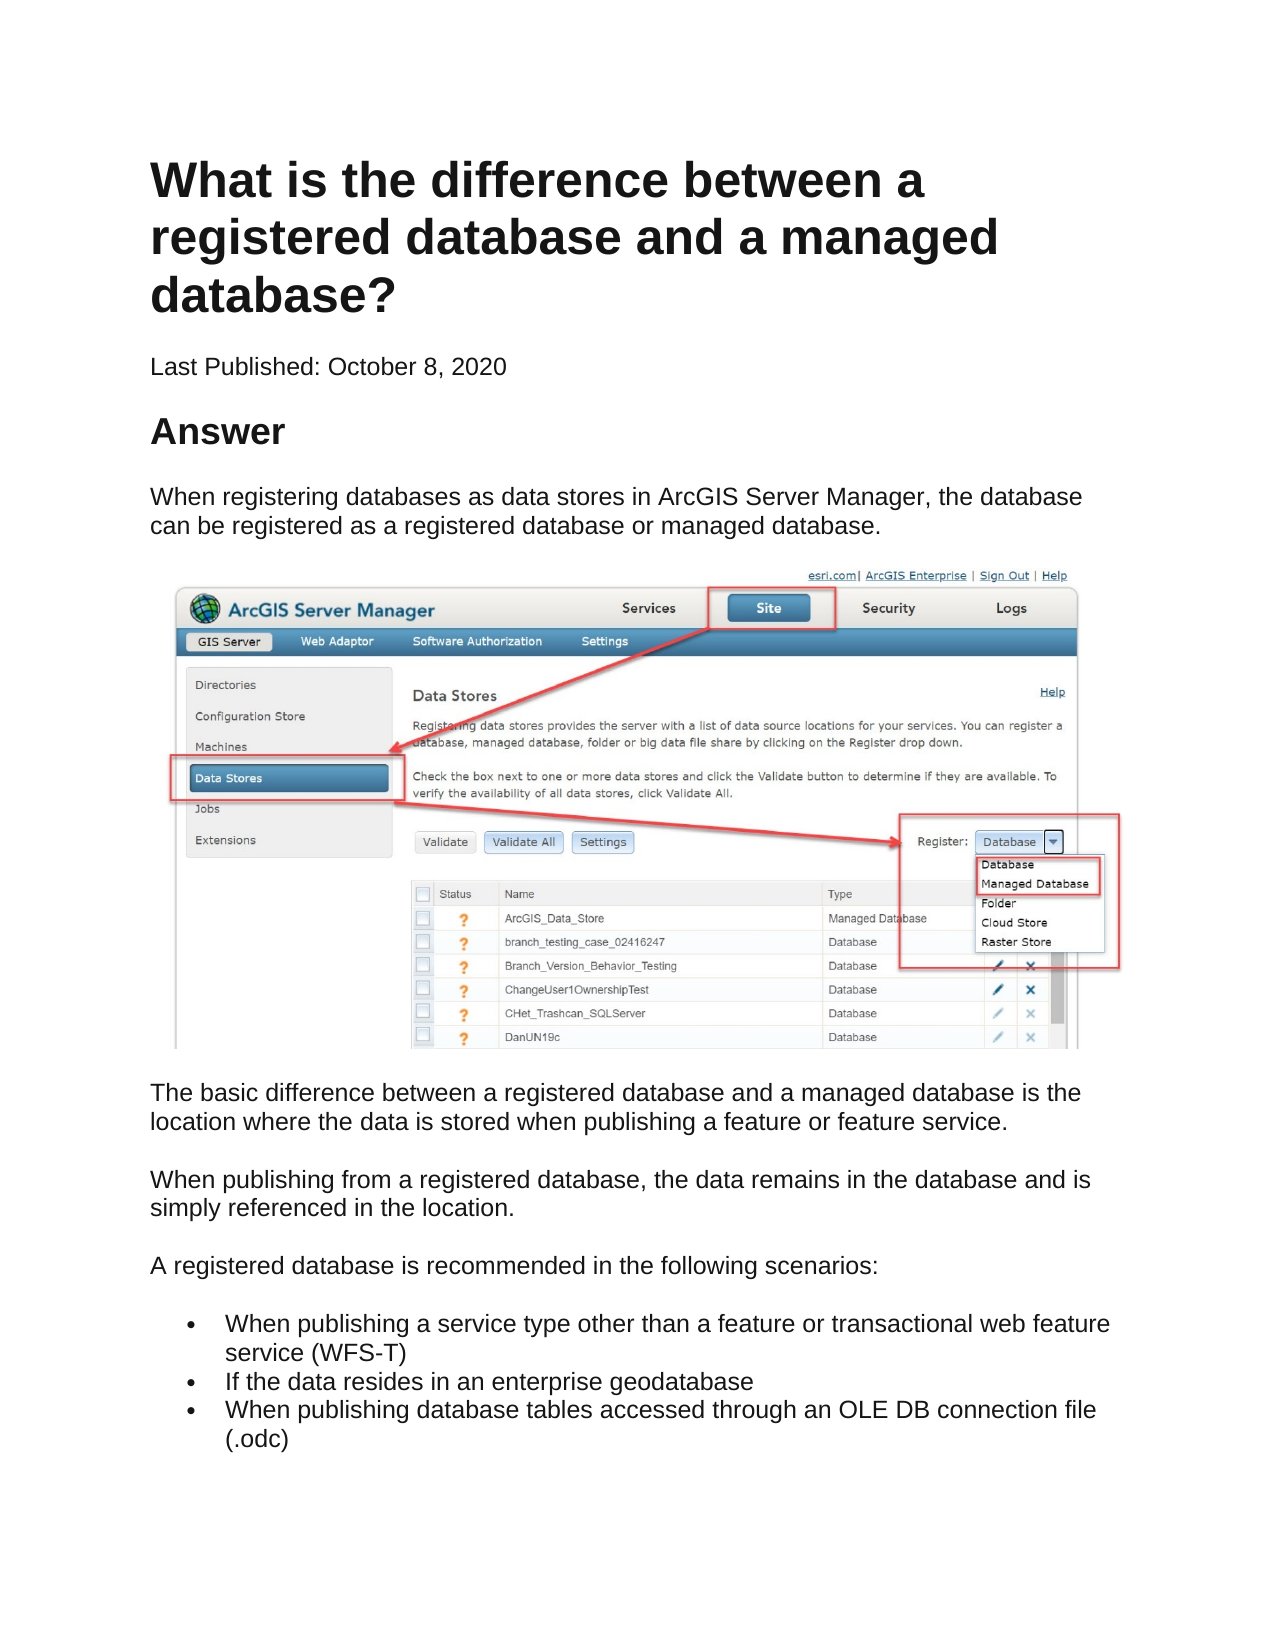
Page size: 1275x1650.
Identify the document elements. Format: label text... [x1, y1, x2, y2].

text When publishing from a registered database, the data remains in the database and is simply referenced in the location. [150, 1164, 1125, 1222]
list When publishing a service type other than a feature or transactional web feature service (WFS-T) [187, 1309, 1125, 1367]
picture [150, 568, 1125, 1049]
text The basic difference between a registered database and a managed database is the location where the data is stored when publishing a feature or feature service. [150, 1078, 1125, 1135]
list If the data resides in an enterprise geodatabase [187, 1367, 1125, 1395]
text When registering databases as data stores in ArcGIS Server Manager, the database can be registered as a registered database or managed database. [150, 482, 1125, 539]
list When publishing database tables accessed through an OLE DB connection file (.odc) [187, 1395, 1125, 1453]
text A registered database is recommended in the following scenarios: [150, 1251, 1125, 1280]
text What is the difference between a registered database and a managed database? [150, 150, 1125, 322]
text Last Published: October 8, 2020 [150, 352, 1125, 380]
text Answer [150, 409, 1125, 453]
